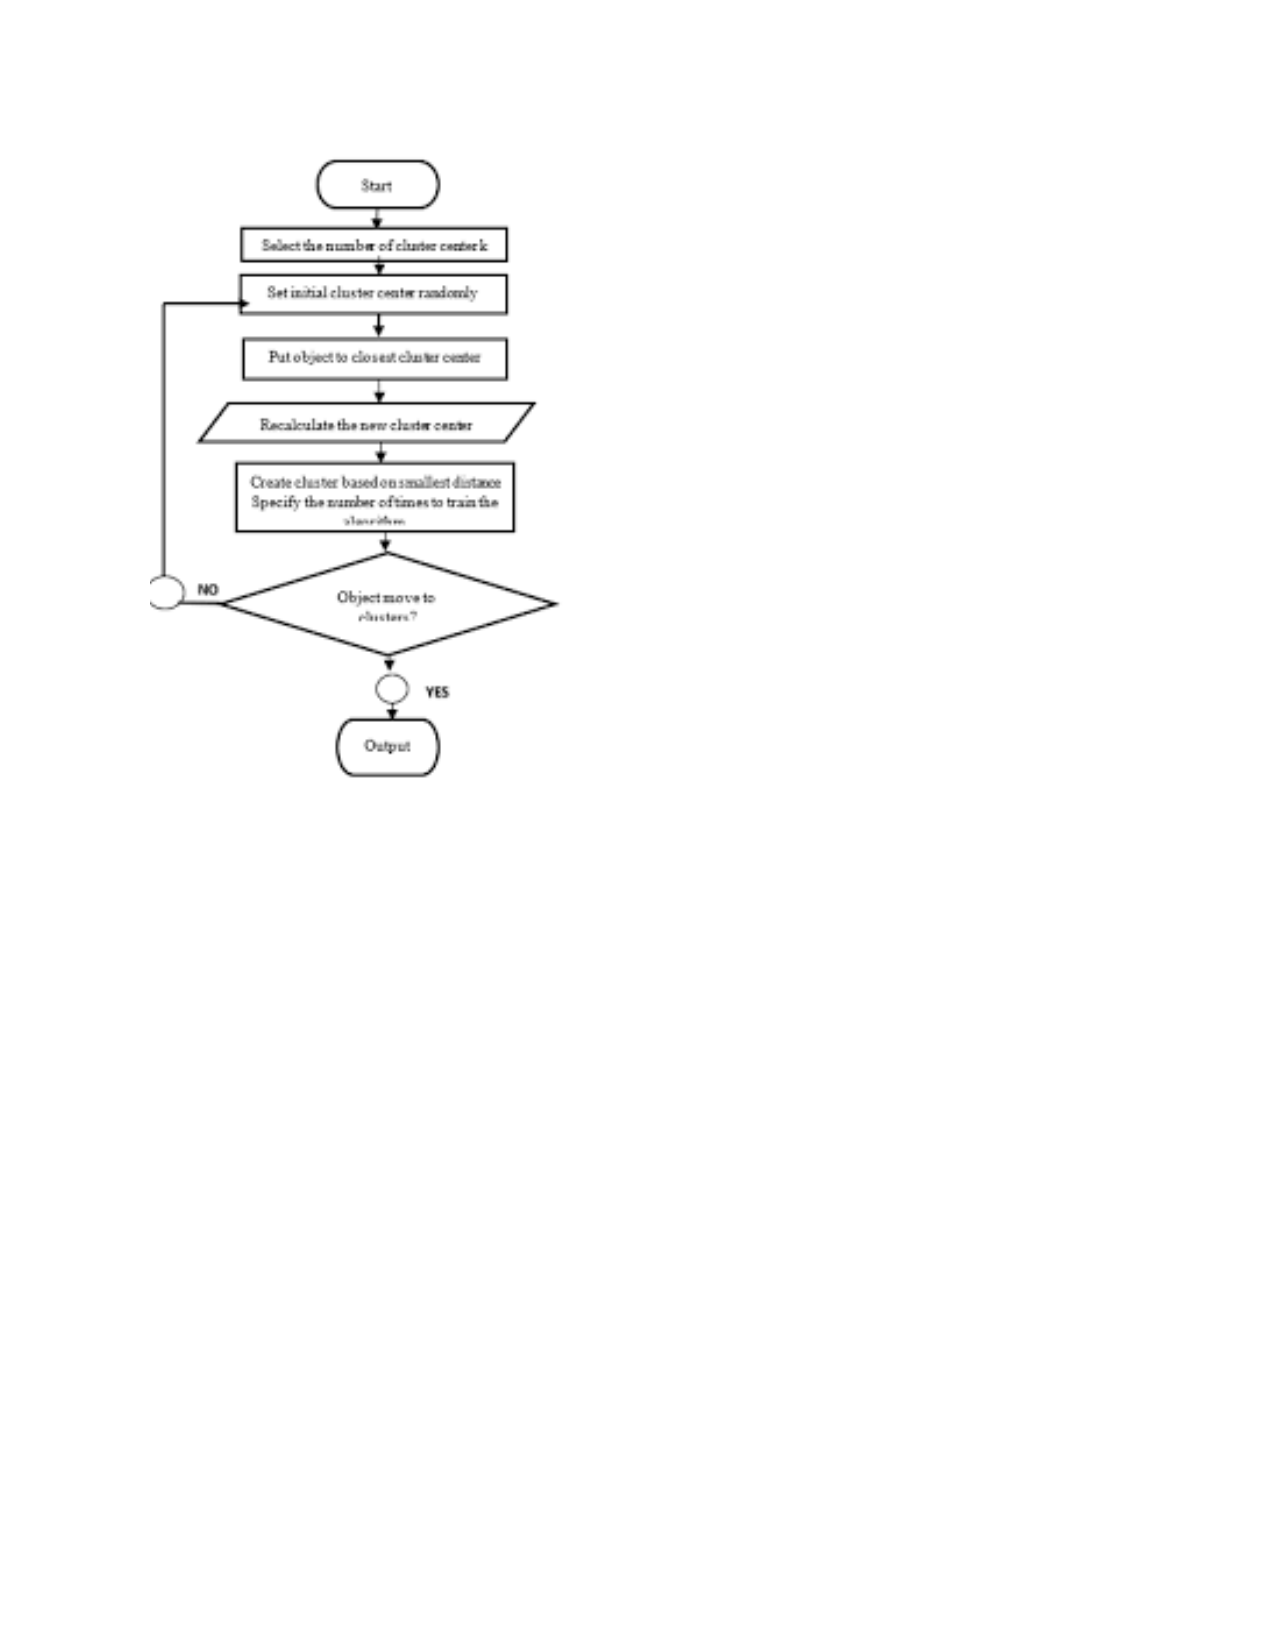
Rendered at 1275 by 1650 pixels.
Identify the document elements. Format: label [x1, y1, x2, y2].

picture [150, 150, 583, 780]
